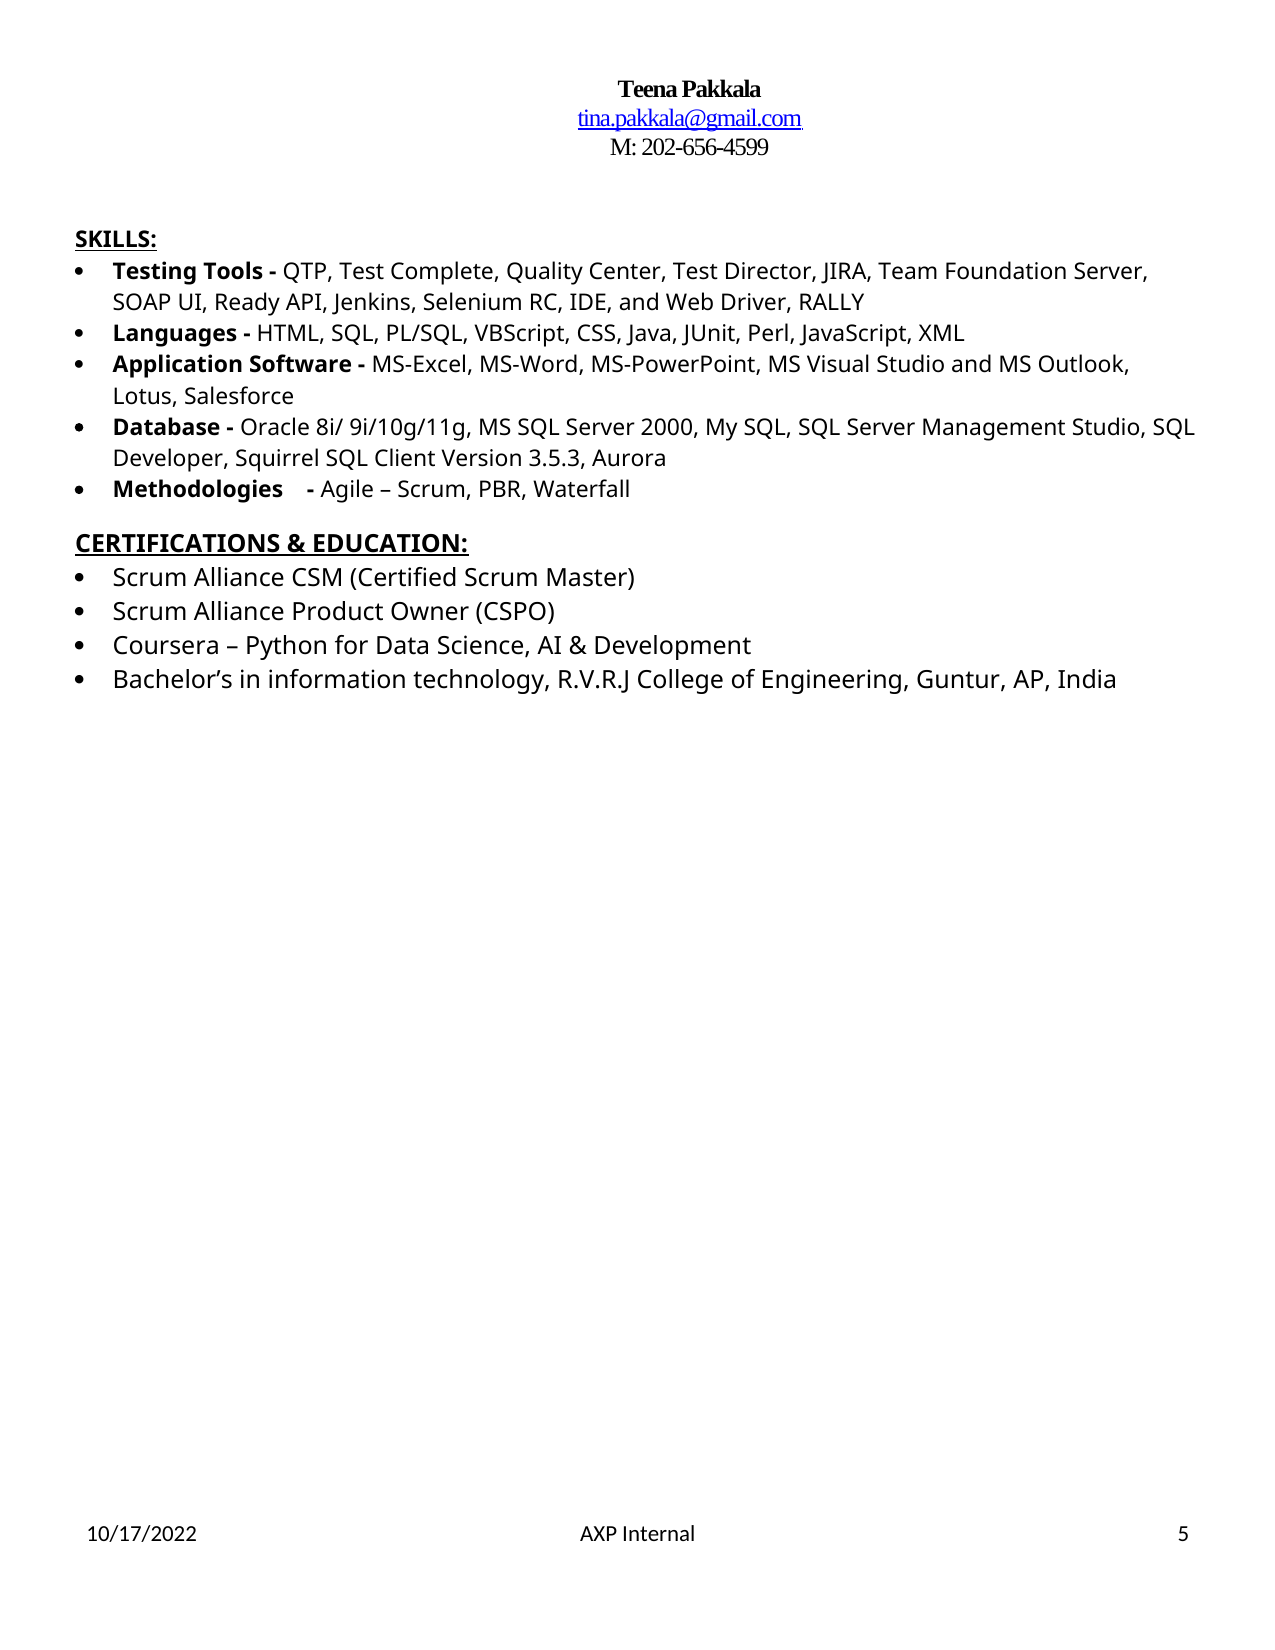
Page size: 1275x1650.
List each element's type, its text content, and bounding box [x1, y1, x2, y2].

list Bachelor’s in information technology, R.V.R.J College of Engineering, Guntur, AP, India [75, 662, 1200, 696]
list Scrum Alliance Product Owner (CSPO) [75, 593, 1200, 628]
list Database - Oracle 8i/ 9i/10g/11g, MS SQL Server 2000, My SQL, SQL Server Management Studio, SQL Developer, Squirrel SQL Client Version 3.5.3, Aurora [75, 411, 1209, 473]
text SKILLS: [75, 223, 1200, 254]
list Methodologies - Agile – Scrum, PBR, Waterfall [75, 473, 1209, 504]
list Languages - HTML, SQL, PL/SQL, VBScript, CSS, Java, JUnit, Perl, JavaScript, XML [75, 317, 1200, 348]
list Coursera – Python for Data Science, AI & Development [75, 628, 1200, 662]
list Application Software - MS-Excel, MS-Word, MS-PowerPoint, MS Visual Studio and MS Outlook, Lotus, Salesforce [75, 348, 1200, 411]
text CERTIFICATIONS & EDUCATION: [75, 525, 1200, 559]
list Scrum Alliance CSM (Certified Scrum Master) [75, 559, 1200, 593]
list Testing Tools - QTP, Test Complete, Quality Center, Test Director, JIRA, Team Foundation Server, SOAP UI, Ready API, Jenkins, Selenium RC, IDE, and Web Driver, RALLY [75, 254, 1200, 317]
